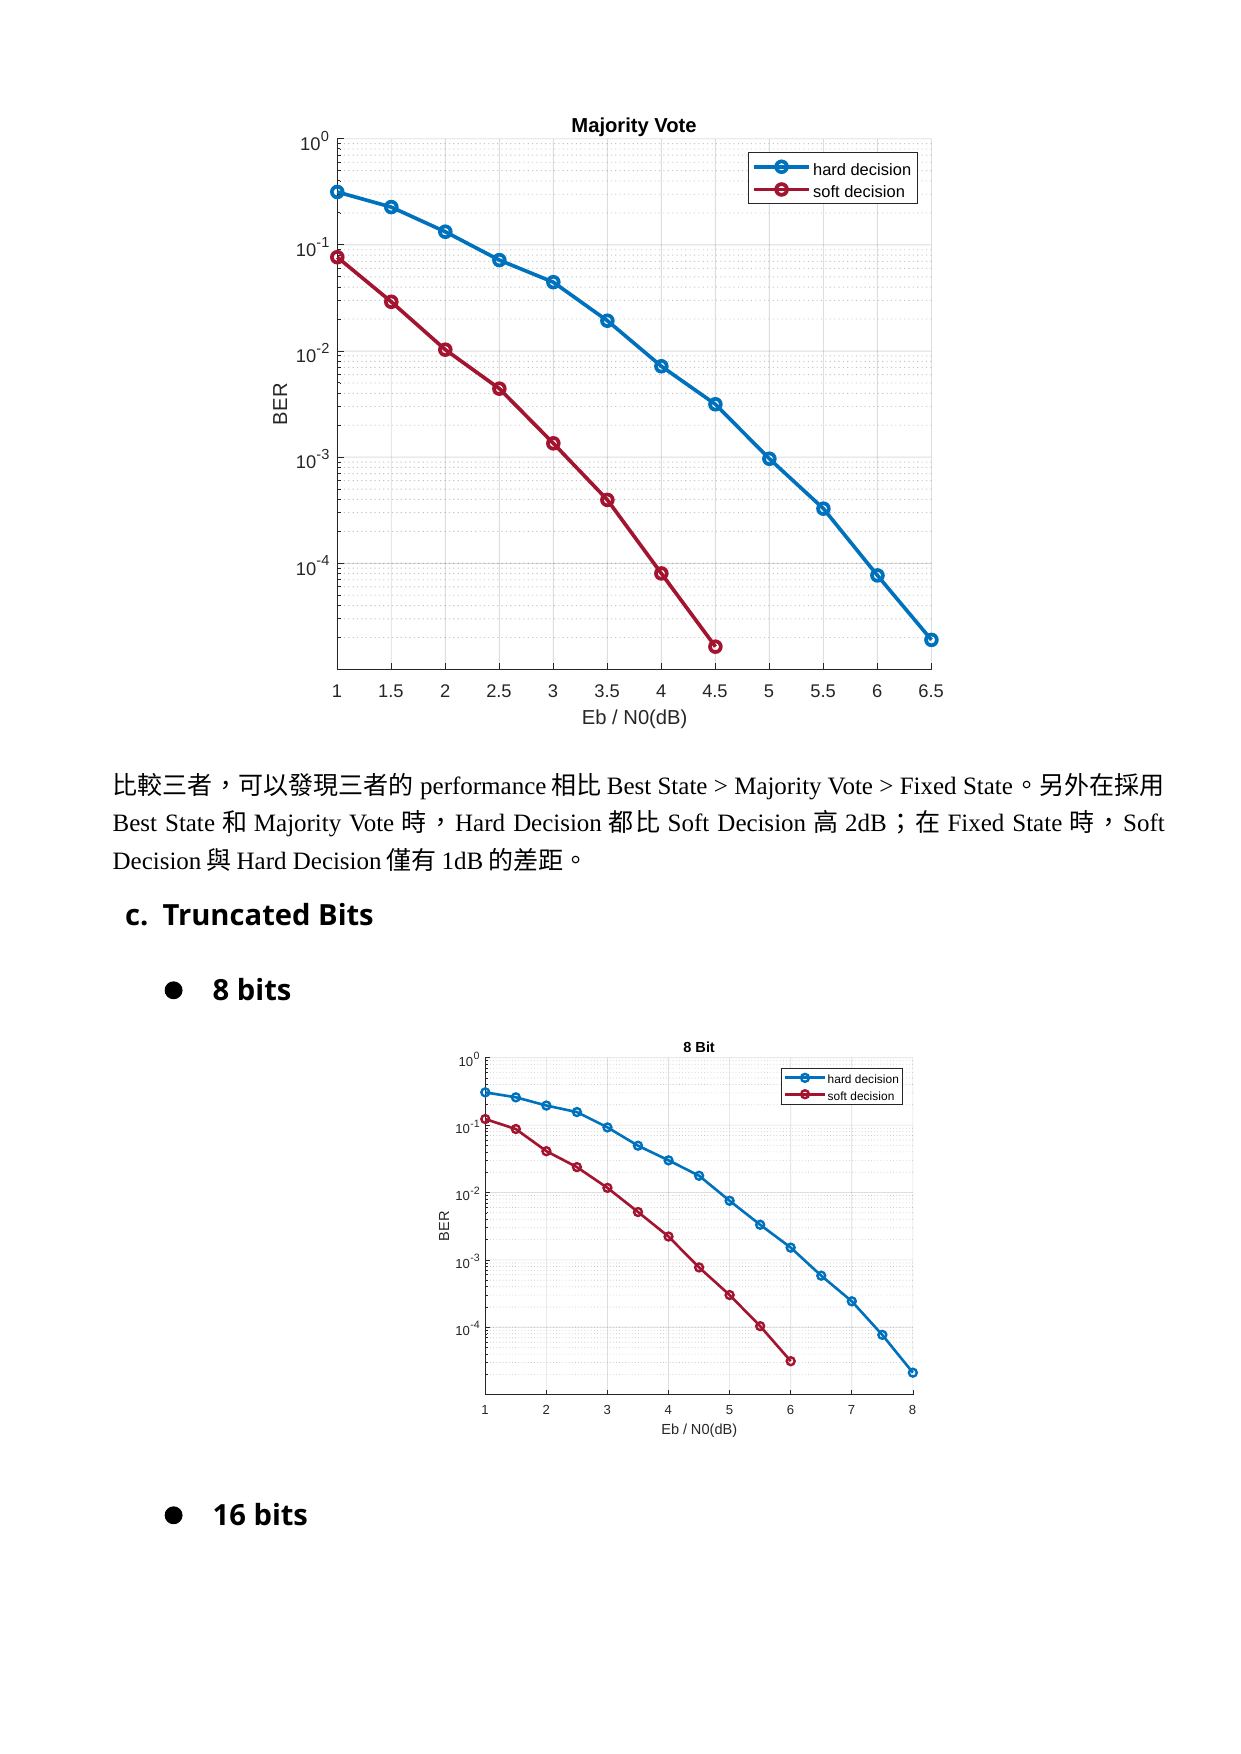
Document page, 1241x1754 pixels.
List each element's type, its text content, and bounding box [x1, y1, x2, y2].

list 16 bits [162, 1477, 1165, 1552]
list Truncated Bits [125, 877, 1165, 952]
list 8 bits [162, 952, 1165, 1027]
text 比較三者，可以發現三者的performance相比Best State > Majority Vote > Fixed State。另外在採用Best State和Majority Vote時，Hard Decision都比Soft Decision高2dB；在Fixed State時，Soft Decision與Hard Decision僅有1dB的差距。 [112, 764, 1165, 877]
